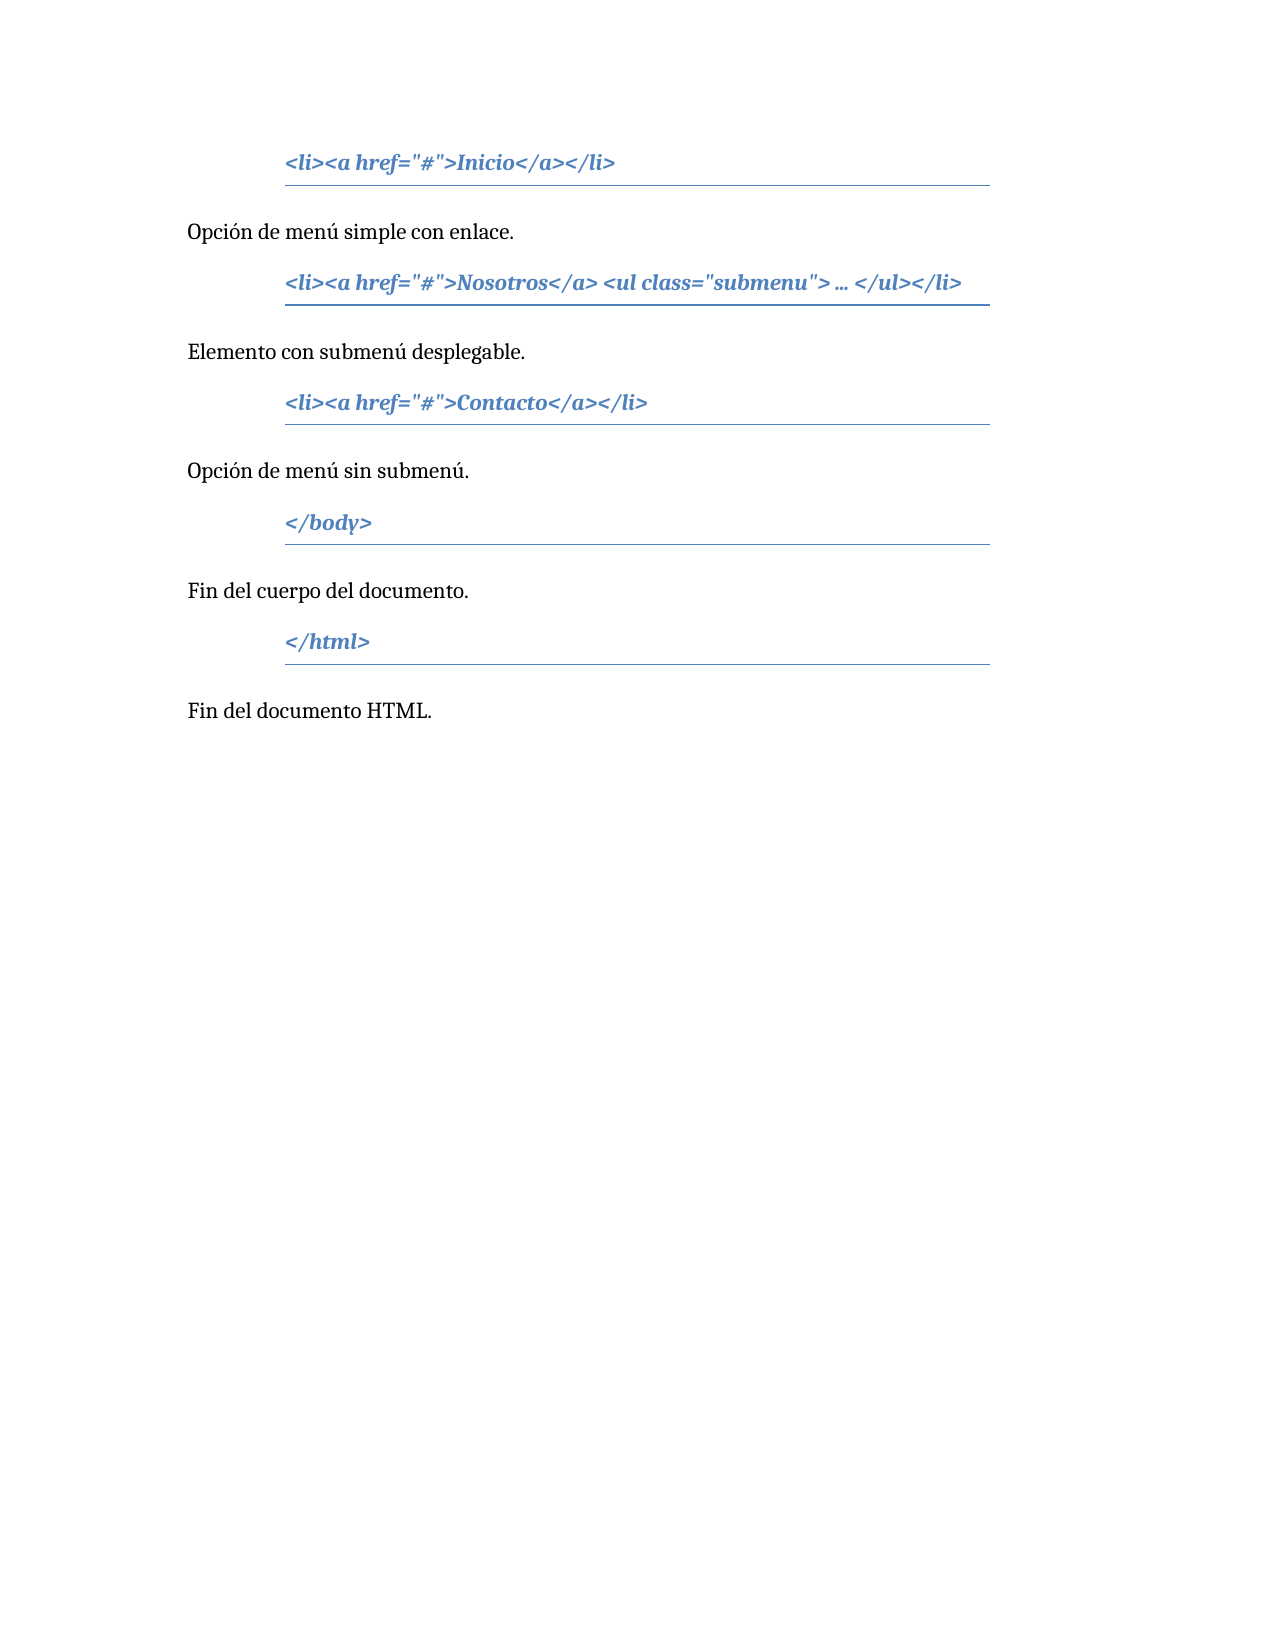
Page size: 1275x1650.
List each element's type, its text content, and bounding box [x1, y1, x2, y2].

text <li><a href="#">Inicio</a></li> [285, 150, 990, 185]
text Opción de menú sin submenú. [187, 458, 1087, 485]
text Opción de menú simple con enlace. [187, 219, 1087, 245]
text Fin del cuerpo del documento. [187, 578, 1087, 604]
text <li><a href="#">Nosotros</a> <ul class="submenu"> ... </ul></li> [285, 270, 990, 304]
text <li><a href="#">Contacto</a></li> [285, 389, 990, 424]
text Elemento con submenú desplegable. [187, 338, 1087, 365]
text Fin del documento HTML. [187, 698, 1087, 724]
text </body> [285, 509, 990, 544]
text </html> [285, 629, 990, 664]
